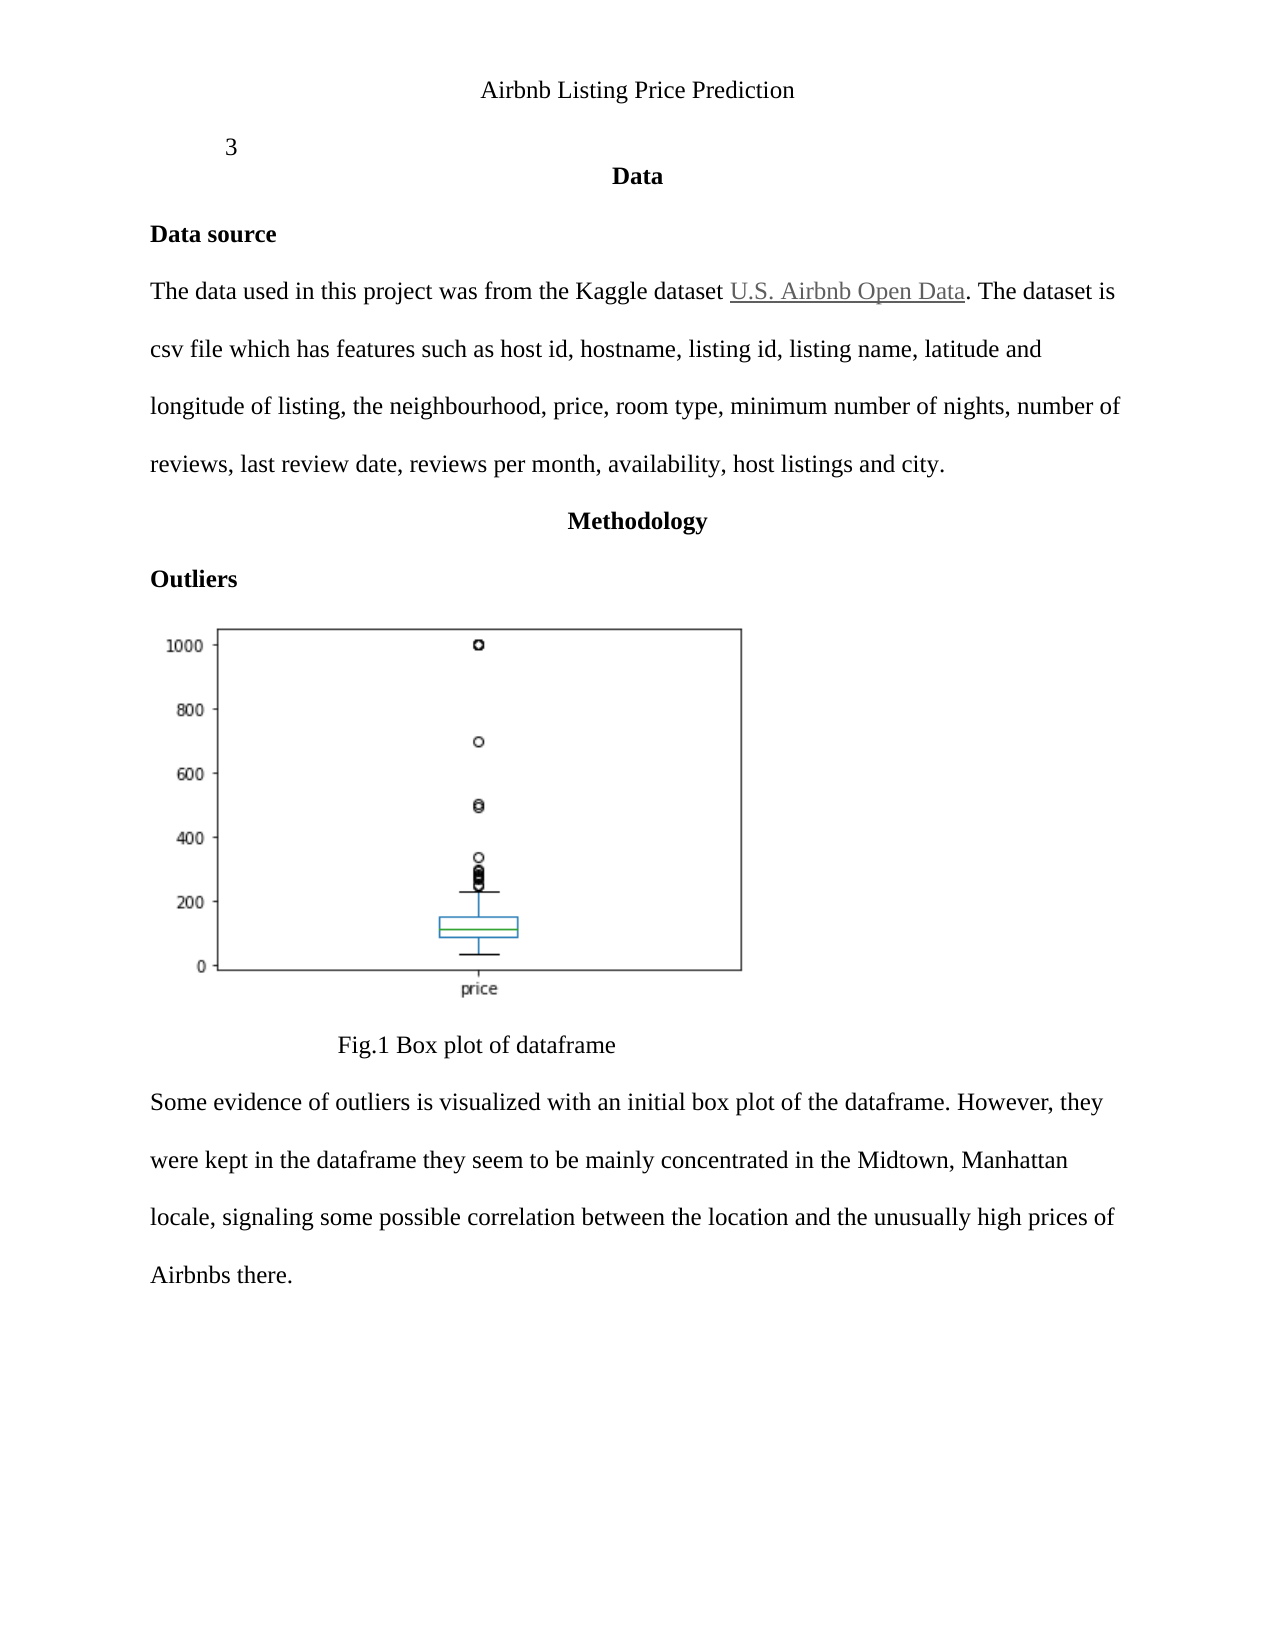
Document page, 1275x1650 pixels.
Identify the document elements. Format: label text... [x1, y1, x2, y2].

subtitle Data [150, 161, 1125, 190]
text The data used in this project was from the Kaggle dataset U.S. Airbnb Open Data. The dataset is csv file which has features such as host id, hostname, listing id, listing name, latitude and longitude of listing, the neighbourhood, price, room type, minimum number of nights, number of reviews, last review date, reviews per month, availability, host listings and city. [150, 276, 1125, 477]
text Some evidence of outliers is visualized with an initial box plot of the dataframe. However, they were kept in the dataframe they seem to be mainly concentrated in the Midtown, Manhattan locale, signaling some possible correlation between the location and the unusually high prices of Airbnbs there. [150, 1087, 1125, 1288]
subtitle Methodology [150, 506, 1125, 535]
subtitle Outliers [150, 564, 1125, 592]
subtitle Data source [150, 219, 1125, 247]
text Fig.1 Box plot of dataframe [150, 1030, 1125, 1058]
picture [150, 621, 747, 1001]
